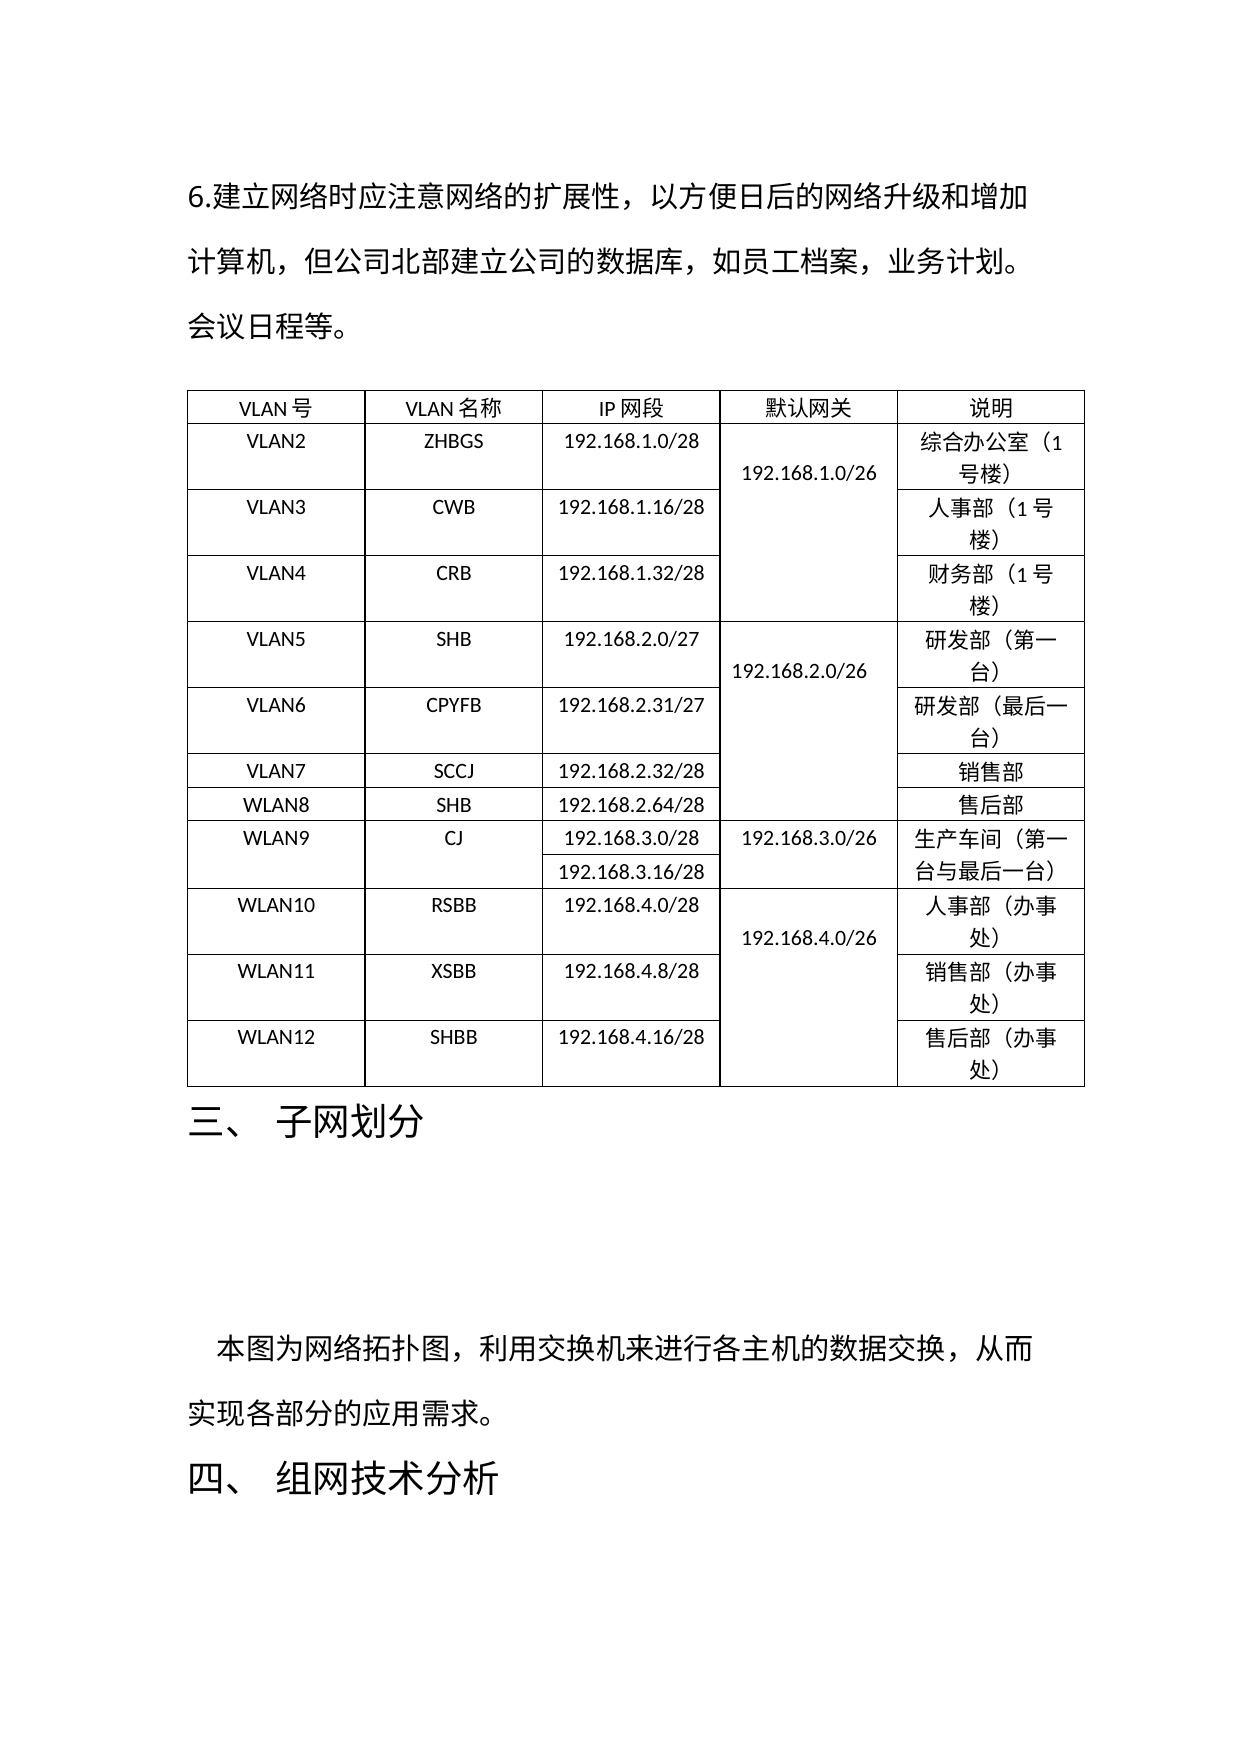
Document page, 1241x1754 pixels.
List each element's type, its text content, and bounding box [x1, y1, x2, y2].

table_header 说明 [898, 391, 1084, 423]
table_cell 192.168.3.16/28 [543, 855, 719, 887]
table_cell RSBB [366, 889, 542, 953]
table_cell CRB [366, 556, 542, 621]
table_cell 192.168.4.0/28 [543, 889, 719, 953]
table_cell 192.168.4.8/28 [543, 955, 719, 1019]
table_cell 192.168.2.0/26 [721, 622, 897, 820]
table_cell SHB [366, 622, 542, 687]
table_cell VLAN3 [188, 490, 364, 555]
table_cell WLAN12 [188, 1021, 364, 1086]
table_cell SHBB [366, 1021, 542, 1086]
table_cell 售后部 [898, 788, 1084, 820]
table_cell VLAN6 [188, 688, 364, 753]
table_cell 192.168.1.32/28 [543, 556, 719, 621]
table_cell 财务部（1号楼） [898, 556, 1084, 621]
list 组网技术分析 [187, 1444, 1053, 1509]
table_cell 研发部（最后一台） [898, 688, 1084, 753]
table_cell VLAN5 [188, 622, 364, 687]
table_cell 192.168.1.0/28 [543, 424, 719, 489]
table_cell 192.168.2.0/27 [543, 622, 719, 687]
table_cell CWB [366, 490, 542, 555]
table_cell 综合办公室（1号楼） [898, 424, 1084, 489]
text 本图为网络拓扑图，利用交换机来进行各主机的数据交换，从而实现各部分的应用需求。 [187, 1314, 1053, 1444]
table_header VLAN名称 [366, 391, 542, 423]
table_cell 生产车间（第一台与最后一台） [898, 821, 1084, 887]
table_cell WLAN8 [188, 788, 364, 820]
table_cell WLAN9 [188, 821, 364, 887]
table_cell 192.168.1.16/28 [543, 490, 719, 555]
table_header 默认网关 [721, 391, 897, 423]
table_cell 研发部（第一台） [898, 622, 1084, 687]
table_cell SCCJ [366, 754, 542, 787]
table_cell 销售部（办事处） [898, 955, 1084, 1019]
table_cell 192.168.2.32/28 [543, 754, 719, 787]
table_header VLAN号 [188, 391, 364, 423]
table_cell SHB [366, 788, 542, 820]
table_cell ZHBGS [366, 424, 542, 489]
table_cell WLAN11 [188, 955, 364, 1019]
table_cell VLAN2 [188, 424, 364, 489]
table_cell 192.168.3.0/26 [721, 821, 897, 887]
table_cell VLAN7 [188, 754, 364, 787]
table_cell 192.168.2.64/28 [543, 788, 719, 820]
table_cell 192.168.4.16/28 [543, 1021, 719, 1086]
table_cell 192.168.2.31/27 [543, 688, 719, 753]
table_cell XSBB [366, 955, 542, 1019]
table_cell 售后部（办事处） [898, 1021, 1084, 1086]
table_cell CJ [366, 821, 542, 887]
table_cell 192.168.3.0/28 [543, 821, 719, 854]
list 子网划分 [187, 1087, 1053, 1152]
table_cell CPYFB [366, 688, 542, 753]
table_cell VLAN4 [188, 556, 364, 621]
table_cell 192.168.1.0/26 [721, 424, 897, 621]
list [187, 162, 1053, 357]
table_header IP网段 [543, 391, 719, 423]
table_cell 192.168.4.0/26 [721, 889, 897, 1086]
table_cell 人事部（1号楼） [898, 490, 1084, 555]
table_cell 人事部（办事处） [898, 889, 1084, 953]
table_cell 销售部 [898, 754, 1084, 787]
table_cell WLAN10 [188, 889, 364, 953]
